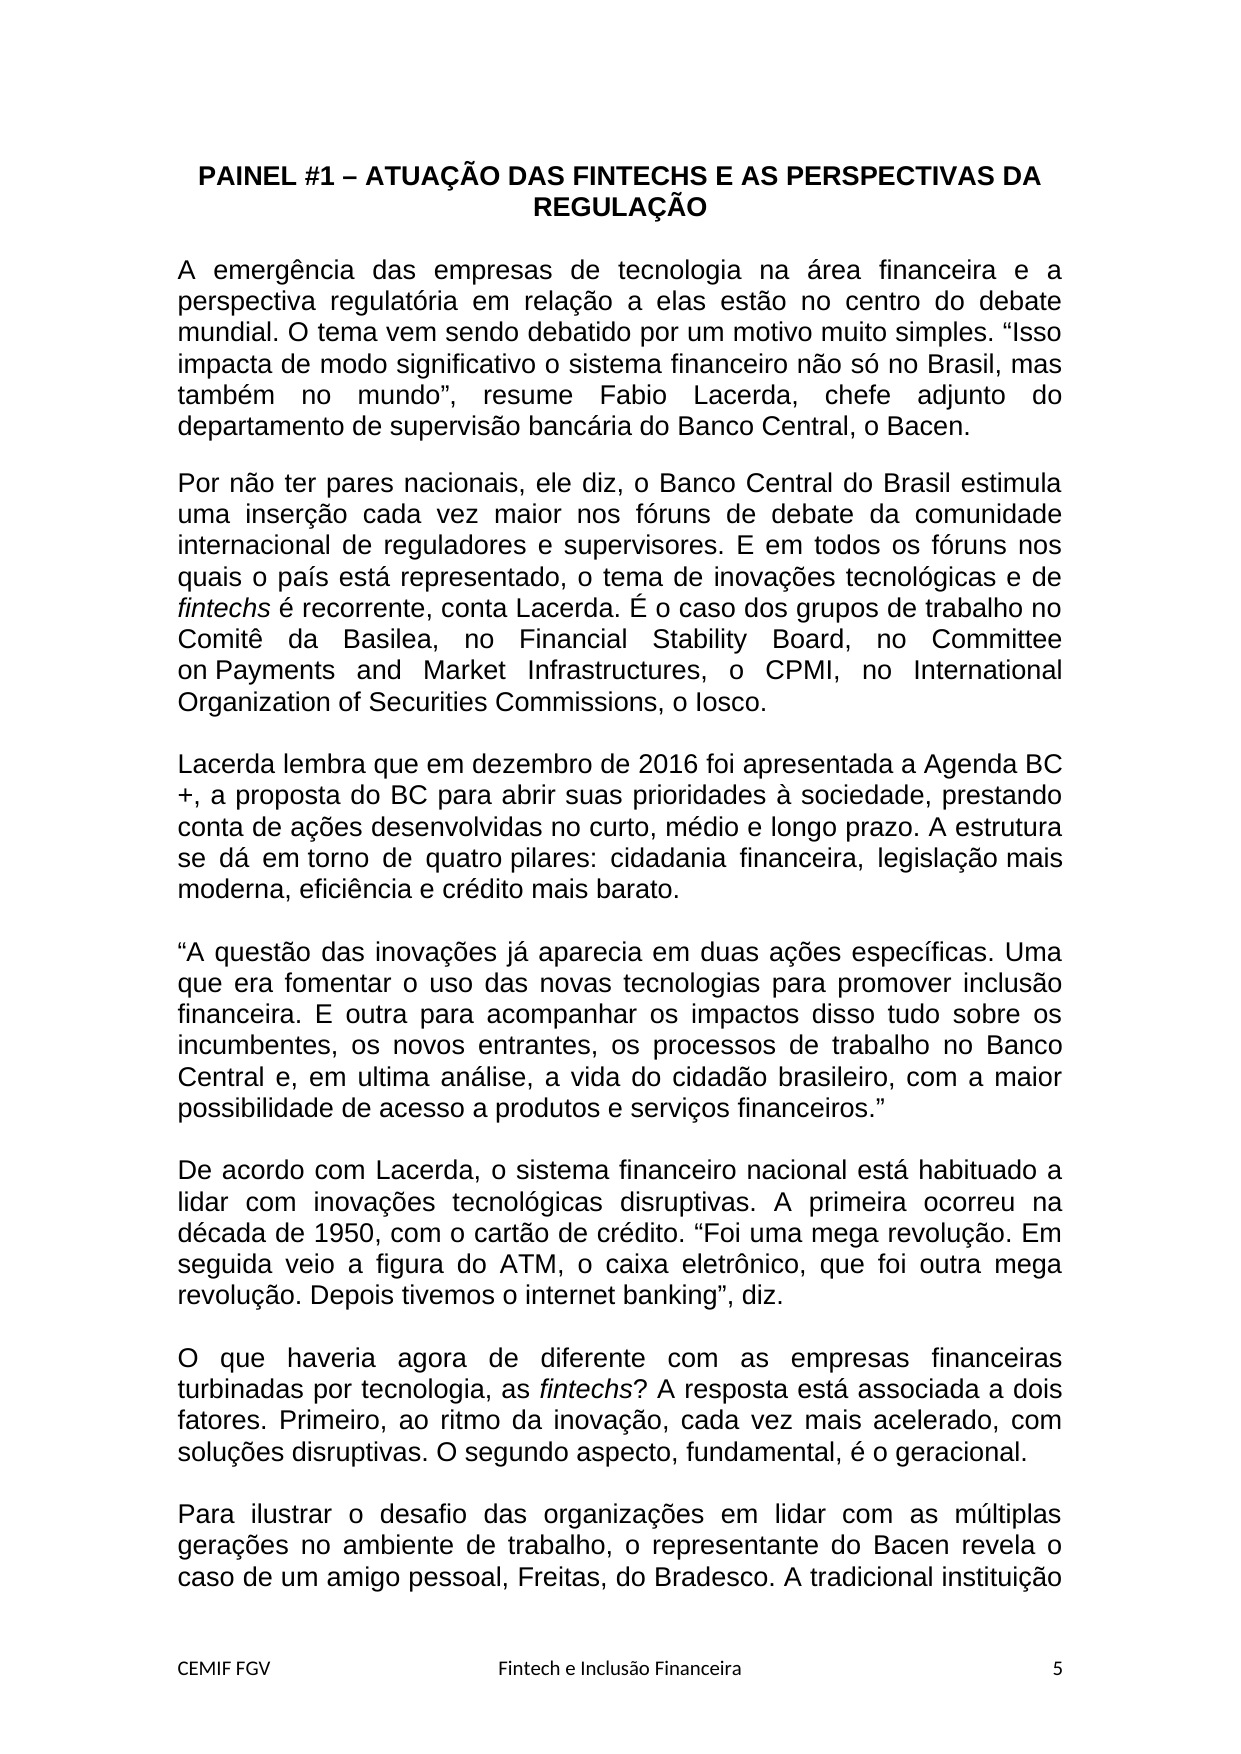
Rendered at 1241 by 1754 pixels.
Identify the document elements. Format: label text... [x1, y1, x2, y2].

text Lacerda lembra que em dezembro de 2016 foi apresentada a Agenda BC +, a proposta do BC para abrir suas prioridades à sociedade, prestando conta de ações desenvolvidas no curto, médio e longo prazo. A estrutura se dá em torno de quatro pilares: cidadania financeira, legislação mais moderna, eficiência e crédito mais barato. [177, 748, 1063, 904]
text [177, 1498, 1063, 1592]
text A emergência das empresas de tecnologia na área financeira e a perspectiva regulatória em relação a elas estão no centro do debate mundial. O tema vem sendo debatido por um motivo muito simples. “Isso impacta de modo significativo o sistema financeiro não só no Brasil, mas também no mundo”, resume Fabio Lacerda, chefe adjunto do departamento de supervisão bancária do Banco Central, o Bacen. [177, 254, 1063, 441]
text O que haveria agora de diferente com as empresas financeiras turbinadas por tecnologia, as fintechs? A resposta está associada a dois fatores. Primeiro, ao ritmo da inovação, cada vez mais acelerado, com soluções disruptivas. O segundo aspecto, fundamental, é o geracional. [177, 1342, 1063, 1467]
subtitle PAINEL #1 – ATUAÇÃO DAS FINTECHS E AS PERSPECTIVAS DA REGULAÇÃO [177, 160, 1063, 223]
text Por não ter pares nacionais, ele diz, o Banco Central do Brasil estimula uma inserção cada vez maior nos fóruns de debate da comunidade internacional de reguladores e supervisores. E em todos os fóruns nos quais o país está representado, o tema de inovações tecnológicas e de fintechs é recorrente, conta Lacerda. É o caso dos grupos de trabalho no Comitê da Basilea, no Financial Stability Board, no Committee on Payments and Market Infrastructures, o CPMI, no International Organization of Securities Commissions, o Iosco. [177, 467, 1063, 717]
text “A questão das inovações já aparecia em duas ações específicas. Uma que era fomentar o uso das novas tecnologias para promover inclusão financeira. E outra para acompanhar os impactos disso tudo sobre os incumbentes, os novos entrantes, os processos de trabalho no Banco Central e, em ultima análise, a vida do cidadão brasileiro, com a maior possibilidade de acesso a produtos e serviços financeiros.” [177, 936, 1063, 1123]
text De acordo com Lacerda, o sistema financeiro nacional está habituado a lidar com inovações tecnológicas disruptivas. A primeira ocorreu na década de 1950, com o cartão de crédito. “Foi uma mega revolução. Em seguida veio a figura do ATM, o caixa eletrônico, que foi outra mega revolução. Depois tivemos o internet banking”, diz. [177, 1154, 1063, 1311]
